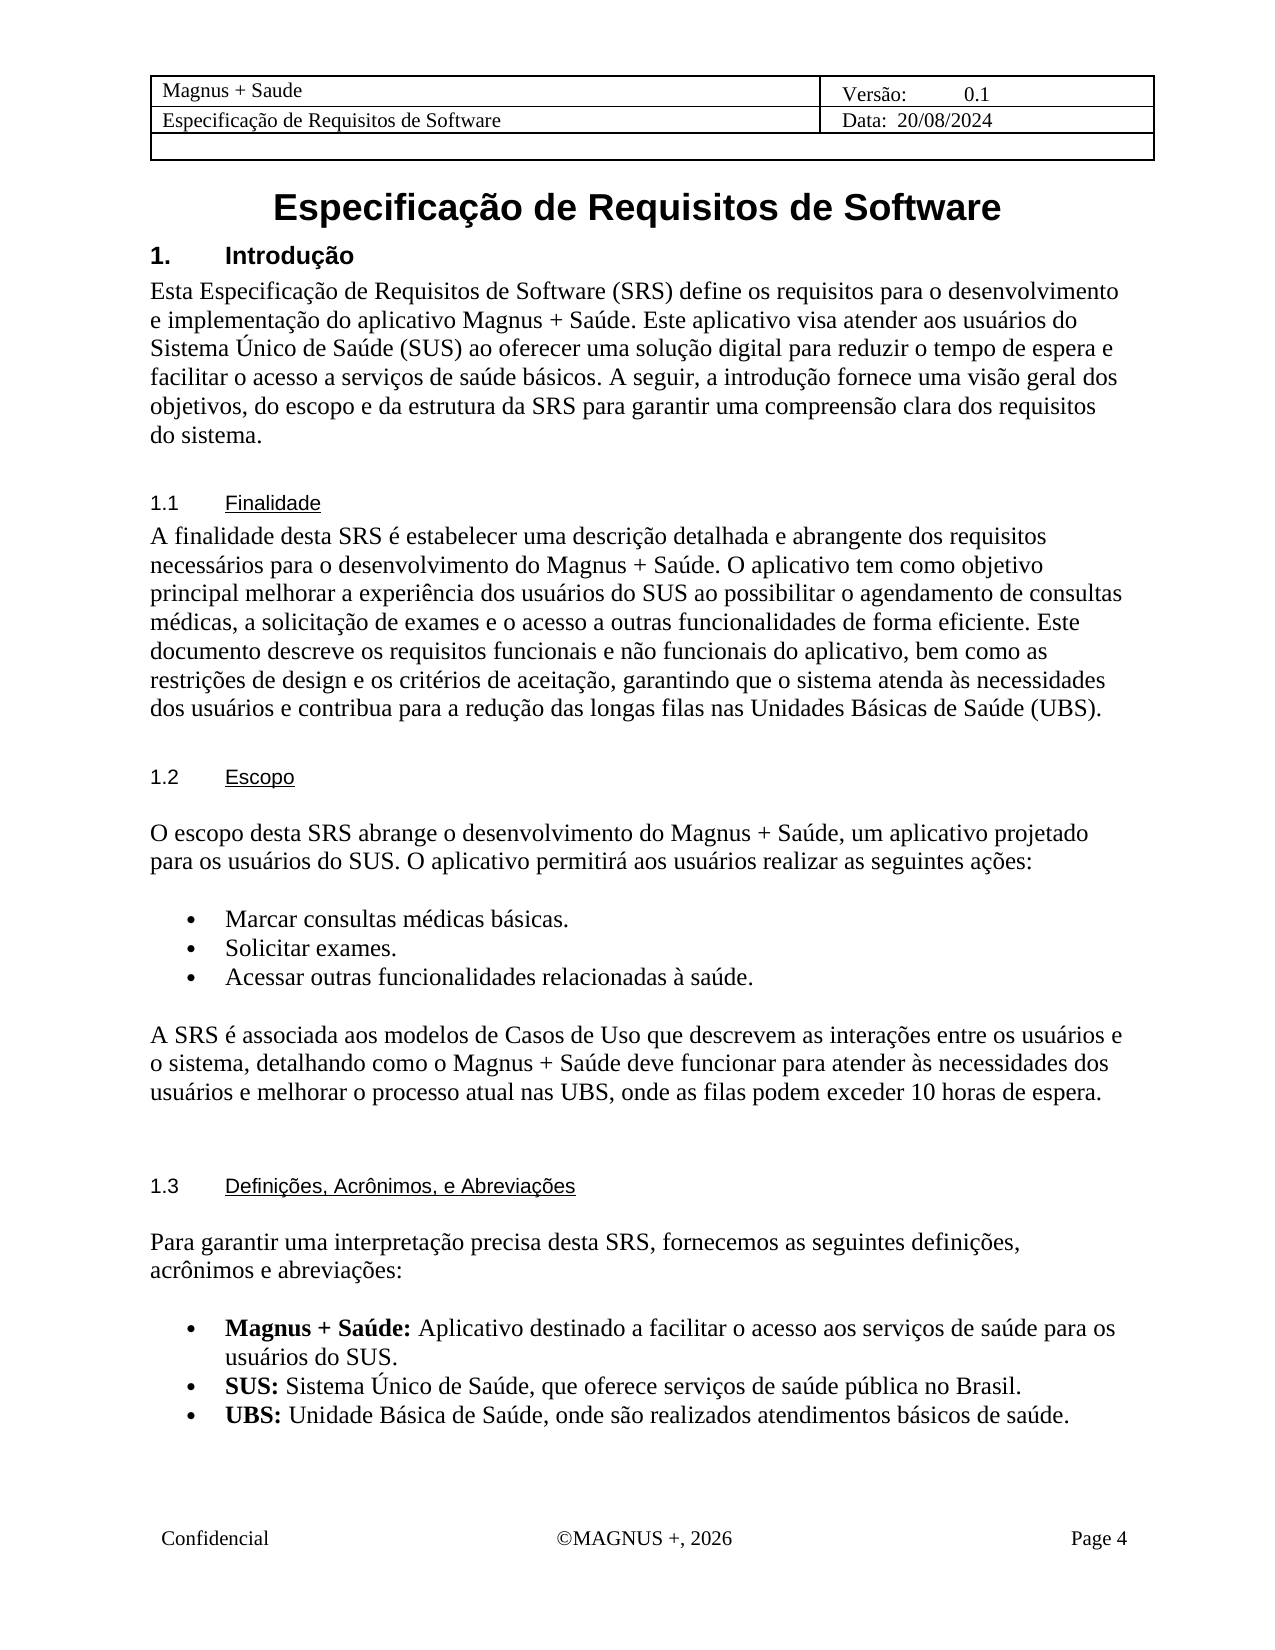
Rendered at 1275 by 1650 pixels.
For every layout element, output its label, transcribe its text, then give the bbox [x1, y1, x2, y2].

list UBS: Unidade Básica de Saúde, onde são realizados atendimentos básicos de saúde. [187, 1400, 1125, 1428]
text A finalidade desta SRS é estabelecer uma descrição detalhada e abrangente dos requisitos necessários para o desenvolvimento do Magnus + Saúde. O aplicativo tem como objetivo principal melhorar a experiência dos usuários do SUS ao possibilitar o agendamento de consultas médicas, a solicitação de exames e o acesso a outras funcionalidades de forma eficiente. Este documento descreve os requisitos funcionais e não funcionais do aplicativo, bem como as restrições de design e os critérios de aceitação, garantindo que o sistema atenda às necessidades dos usuários e contribua para a redução das longas filas nas Unidades Básicas de Saúde (UBS). [150, 521, 1125, 722]
subtitle Escopo [150, 763, 1125, 788]
text A SRS é associada aos modelos de Casos de Uso que descrevem as interações entre os usuários e o sistema, detalhando como o Magnus + Saúde deve funcionar para atender às necessidades dos usuários e melhorar o processo atual nas UBS, onde as filas podem exceder 10 horas de espera. [150, 1020, 1125, 1106]
list Marcar consultas médicas básicas. [187, 904, 1125, 933]
subtitle Introdução [150, 241, 1125, 270]
title Especificação de Requisitos de Software [150, 185, 1125, 228]
subtitle Definições, Acrônimos, e Abreviações [150, 1173, 1125, 1198]
subtitle Finalidade [150, 490, 1125, 515]
list SUS: Sistema Único de Saúde, que oferece serviços de saúde pública no Brasil. [187, 1371, 1125, 1400]
list Magnus + Saúde: Aplicativo destinado a facilitar o acesso aos serviços de saúde para os usuários do SUS. [187, 1313, 1125, 1371]
list Acessar outras funcionalidades relacionadas à saúde. [187, 962, 1125, 991]
list Solicitar exames. [187, 933, 1125, 962]
text O escopo desta SRS abrange o desenvolvimento do Magnus + Saúde, um aplicativo projetado para os usuários do SUS. O aplicativo permitirá aos usuários realizar as seguintes ações: [150, 818, 1125, 875]
text Para garantir uma interpretação precisa desta SRS, fornecemos as seguintes definições, acrônimos e abreviações: [150, 1227, 1125, 1284]
text Esta Especificação de Requisitos de Software (SRS) define os requisitos para o desenvolvimento e implementação do aplicativo Magnus + Saúde. Este aplicativo visa atender aos usuários do Sistema Único de Saúde (SUS) ao oferecer uma solução digital para reduzir o tempo de espera e facilitar o acesso a serviços de saúde básicos. A seguir, a introdução fornece uma visão geral dos objetivos, do escopo e da estrutura da SRS para garantir uma compreensão clara dos requisitos do sistema. [150, 276, 1125, 448]
